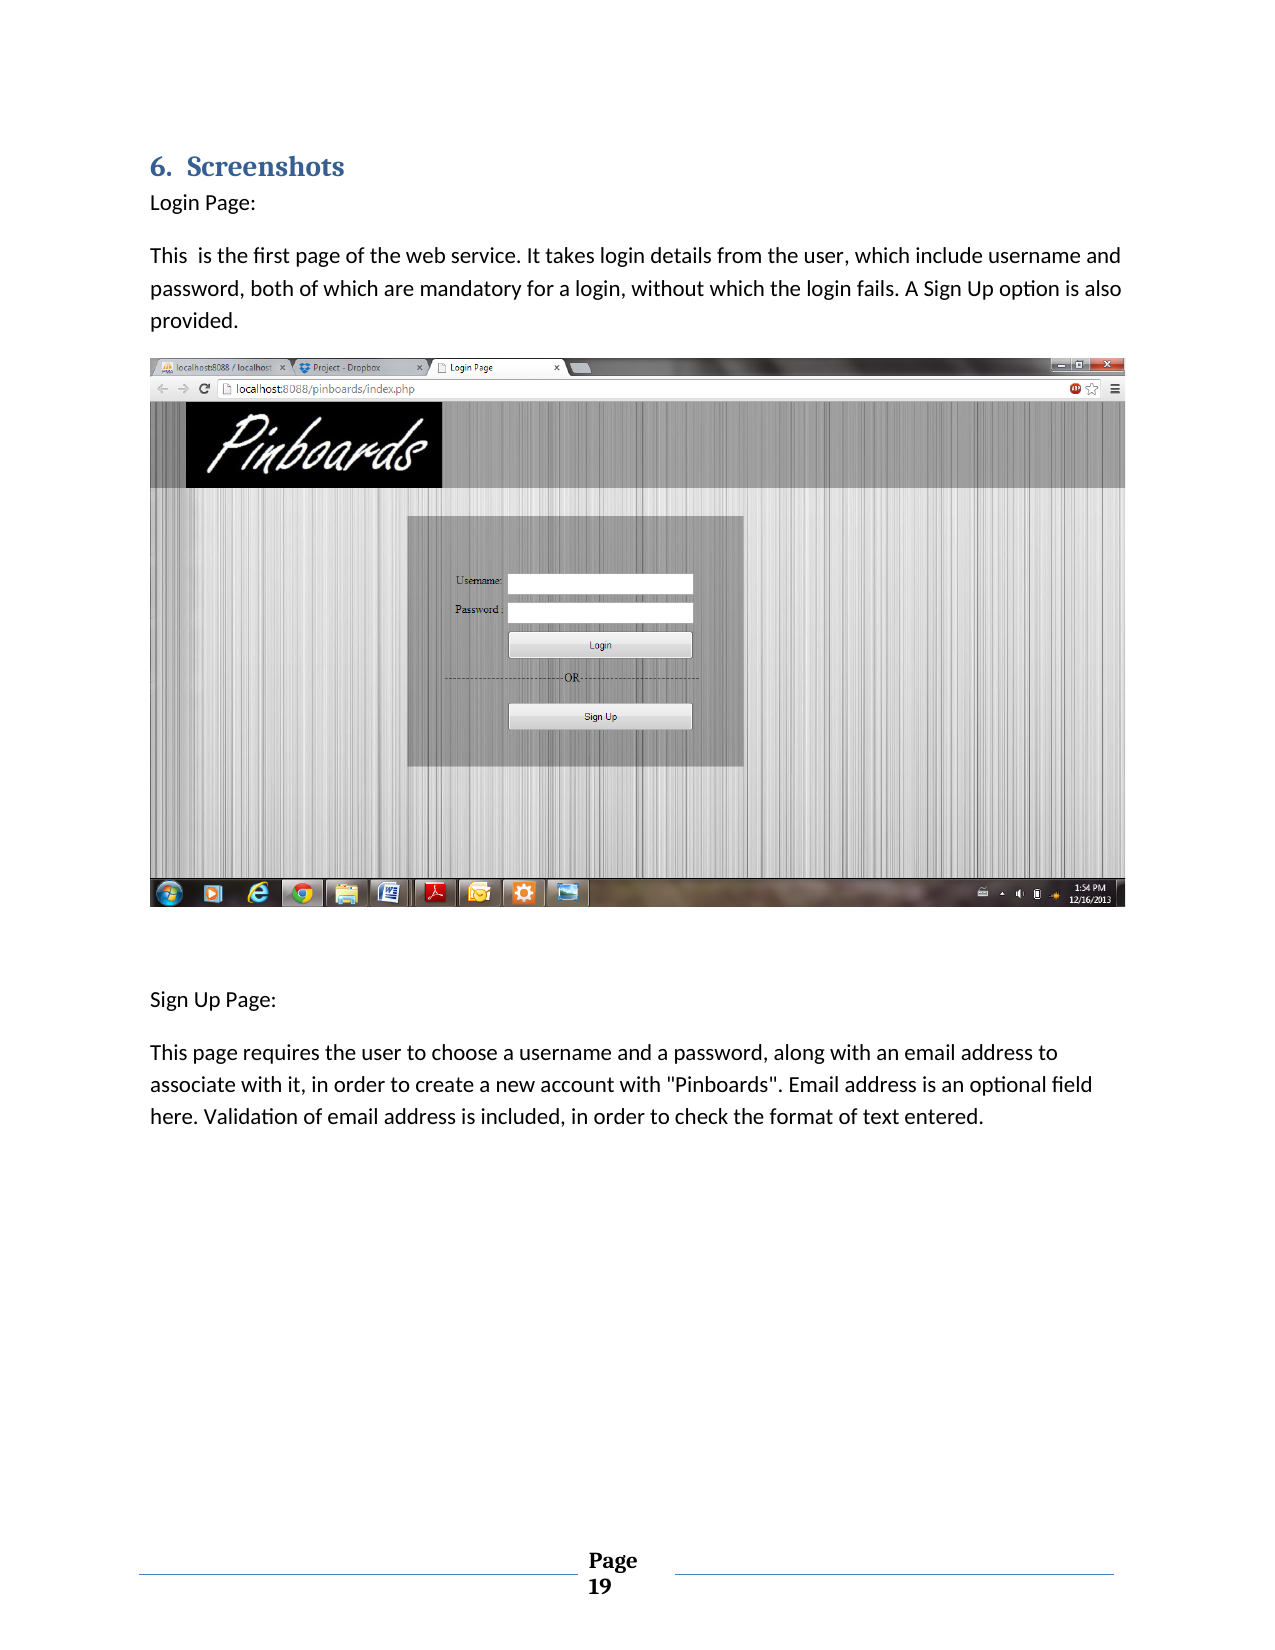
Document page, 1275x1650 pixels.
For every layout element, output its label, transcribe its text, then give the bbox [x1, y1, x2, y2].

text Login Page: [150, 188, 1125, 217]
text Sign Up Page: [150, 985, 1125, 1013]
subtitle Screenshots [150, 150, 1125, 183]
text This page requires the user to choose a username and a password, along with an email address to associate with it, in order to create a new account with "Pinboards". Email address is an optional field here. Validation of email address is included, in order to check the format of text entered. [150, 1038, 1125, 1131]
picture [150, 358, 1125, 907]
text This is the first page of the web service. It takes login details from the user, which include username and password, both of which are mandatory for a login, without which the login fails. A Sign Up option is also provided. [150, 242, 1125, 334]
